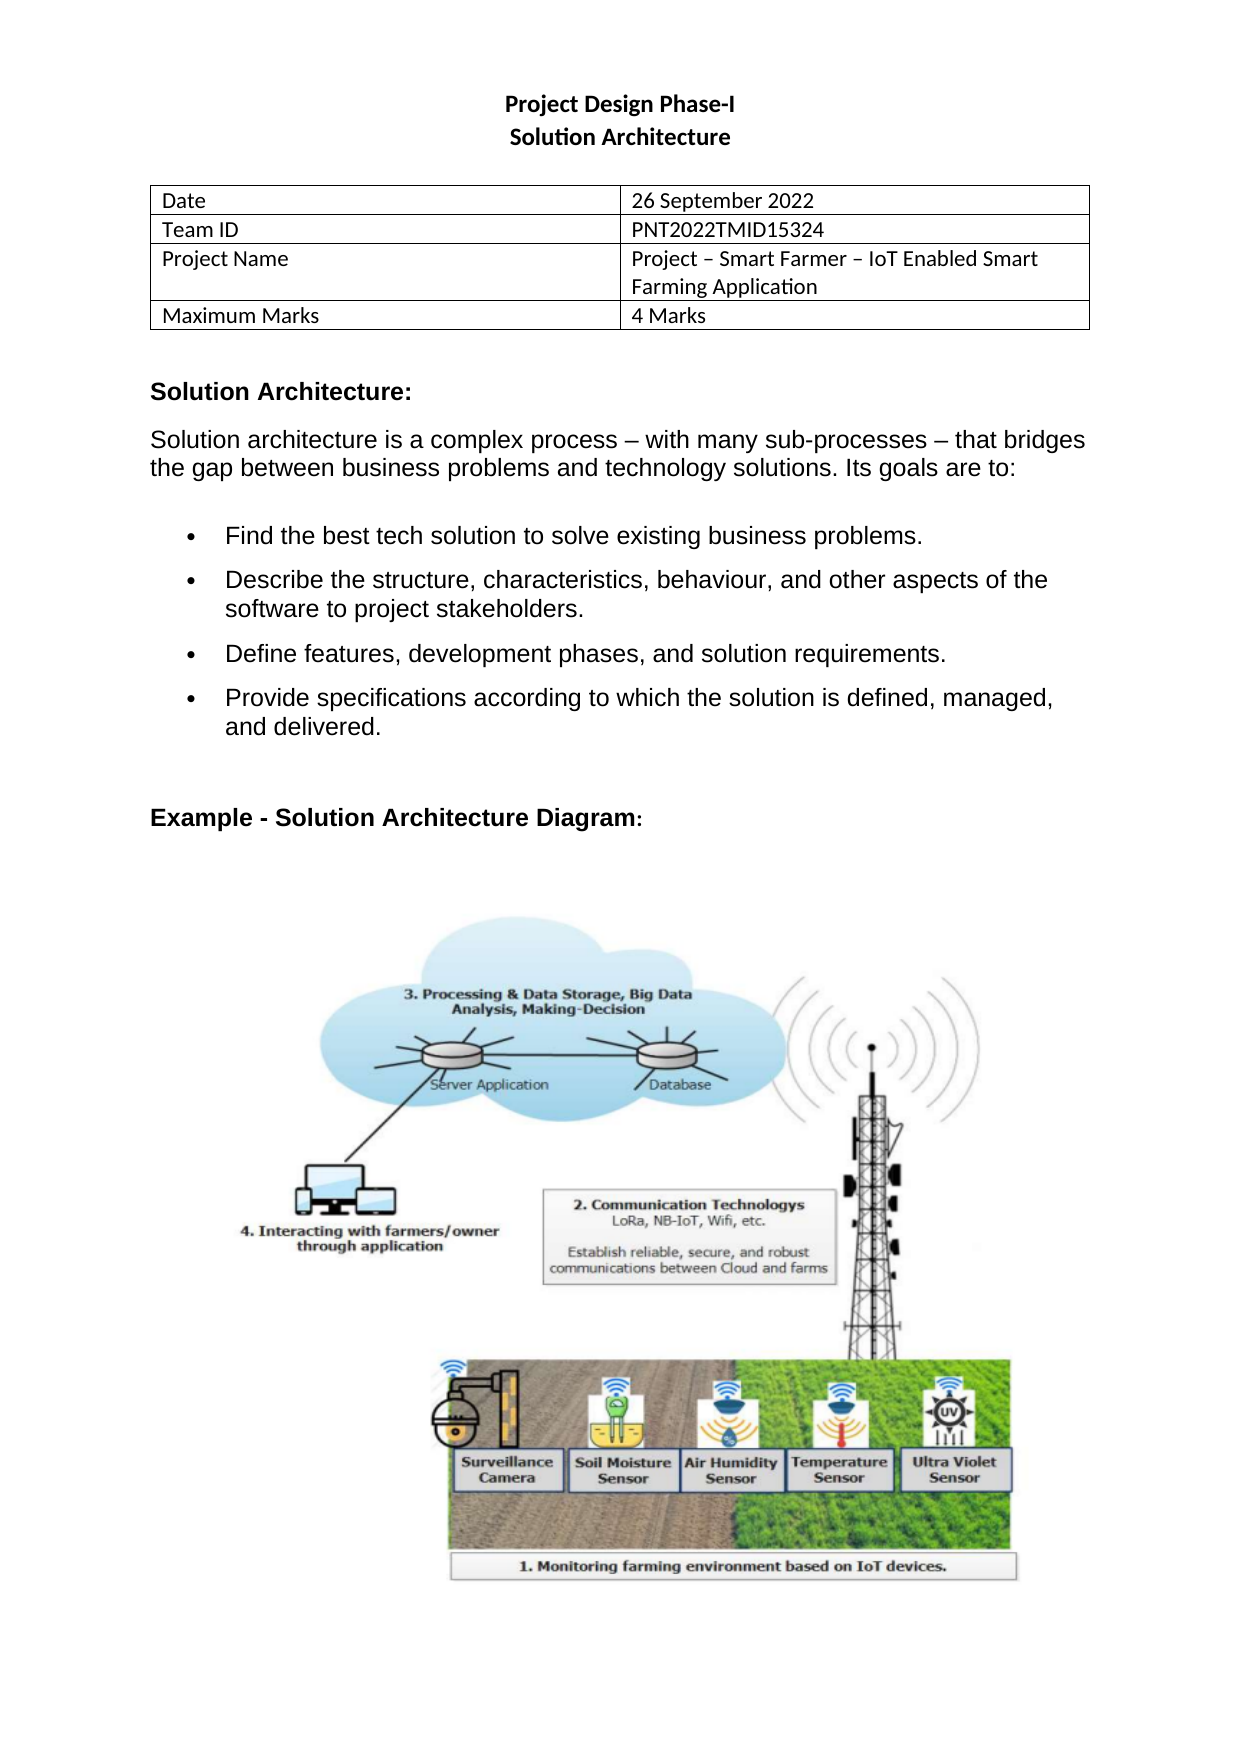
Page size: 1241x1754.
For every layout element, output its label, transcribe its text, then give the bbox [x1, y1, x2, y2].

table_header Date [151, 186, 620, 214]
picture [150, 898, 1140, 1600]
table_cell PNT2022TMID15324 [621, 215, 1089, 243]
text Project Design Phase-I [150, 89, 1090, 119]
text Example - Solution Architecture Diagram: [150, 803, 1090, 832]
list Provide specifications according to which the solution is defined, managed, and delivered. [187, 683, 1090, 741]
table_cell Project – Smart Farmer – IoT Enabled Smart Farming Application [621, 244, 1089, 300]
table_cell Project Name [151, 244, 620, 300]
table_cell Team ID [151, 215, 620, 243]
text Solution Architecture: [150, 377, 1090, 406]
table_cell 4 Marks [621, 301, 1089, 329]
list Find the best tech solution to solve existing business problems. [187, 521, 1090, 550]
table_cell Maximum Marks [151, 301, 620, 329]
text Solution Architecture [150, 122, 1090, 152]
list Describe the structure, characteristics, behaviour, and other aspects of the software to project stakeholders. [187, 566, 1090, 623]
text Solution architecture is a complex process – with many sub-processes – that bridges the gap between business problems and technology solutions. Its goals are to: [150, 424, 1090, 482]
table_header 26 September 2022 [621, 186, 1089, 214]
list Define features, development phases, and solution requirements. [187, 639, 1090, 667]
